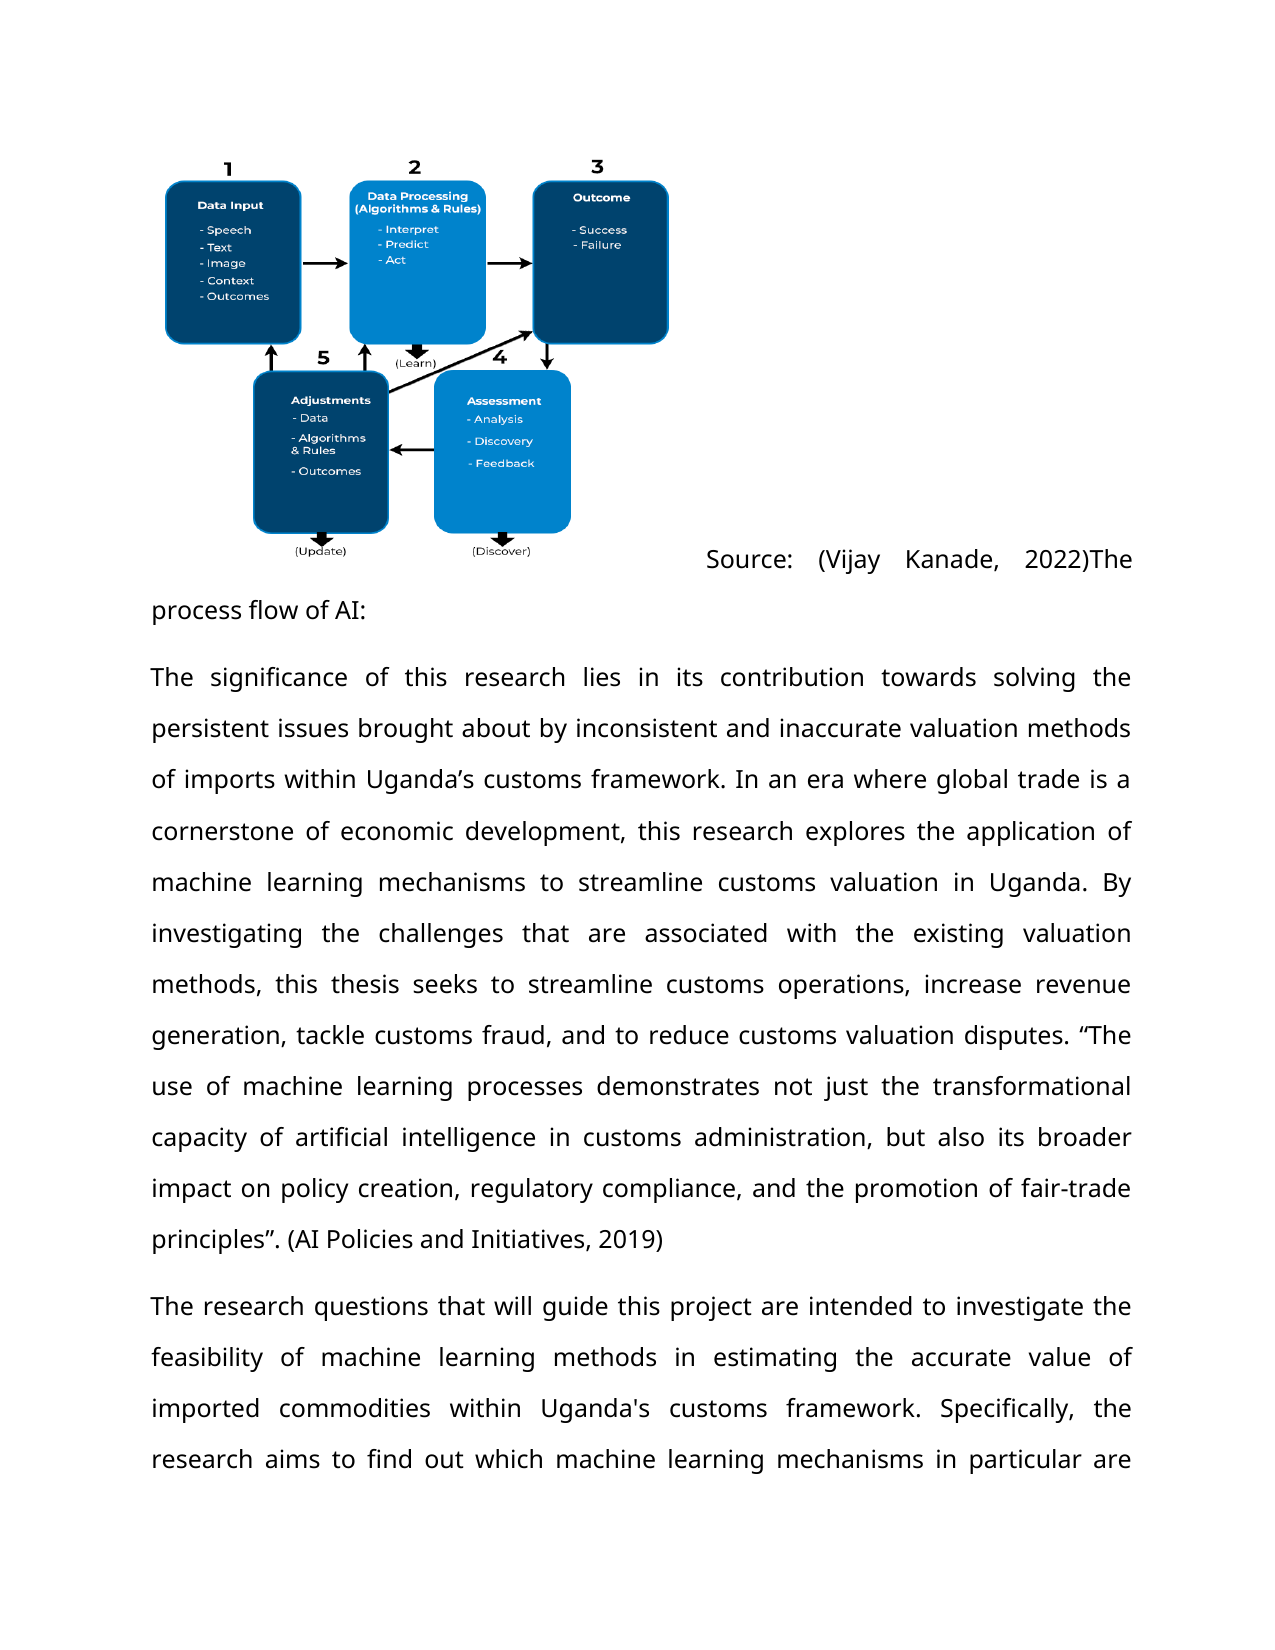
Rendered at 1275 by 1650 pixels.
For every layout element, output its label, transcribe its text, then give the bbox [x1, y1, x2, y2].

text The significance of this research lies in its contribution towards solving the persistent issues brought about by inconsistent and inaccurate valuation methods of imports within Uganda’s customs framework. In an era where global trade is a cornerstone of economic development, this research explores the application of machine learning mechanisms to streamline customs valuation in Uganda. By investigating the challenges that are associated with the existing valuation methods, this thesis seeks to streamline customs operations, increase revenue generation, tackle customs fraud, and to reduce customs valuation disputes. “The use of machine learning processes demonstrates not just the transformational capacity of artificial intelligence in customs administration, but also its broader impact on policy creation, regulatory compliance, and the promotion of fair-trade principles”. [150, 660, 1133, 1256]
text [150, 1289, 1133, 1476]
picture [150, 155, 681, 569]
